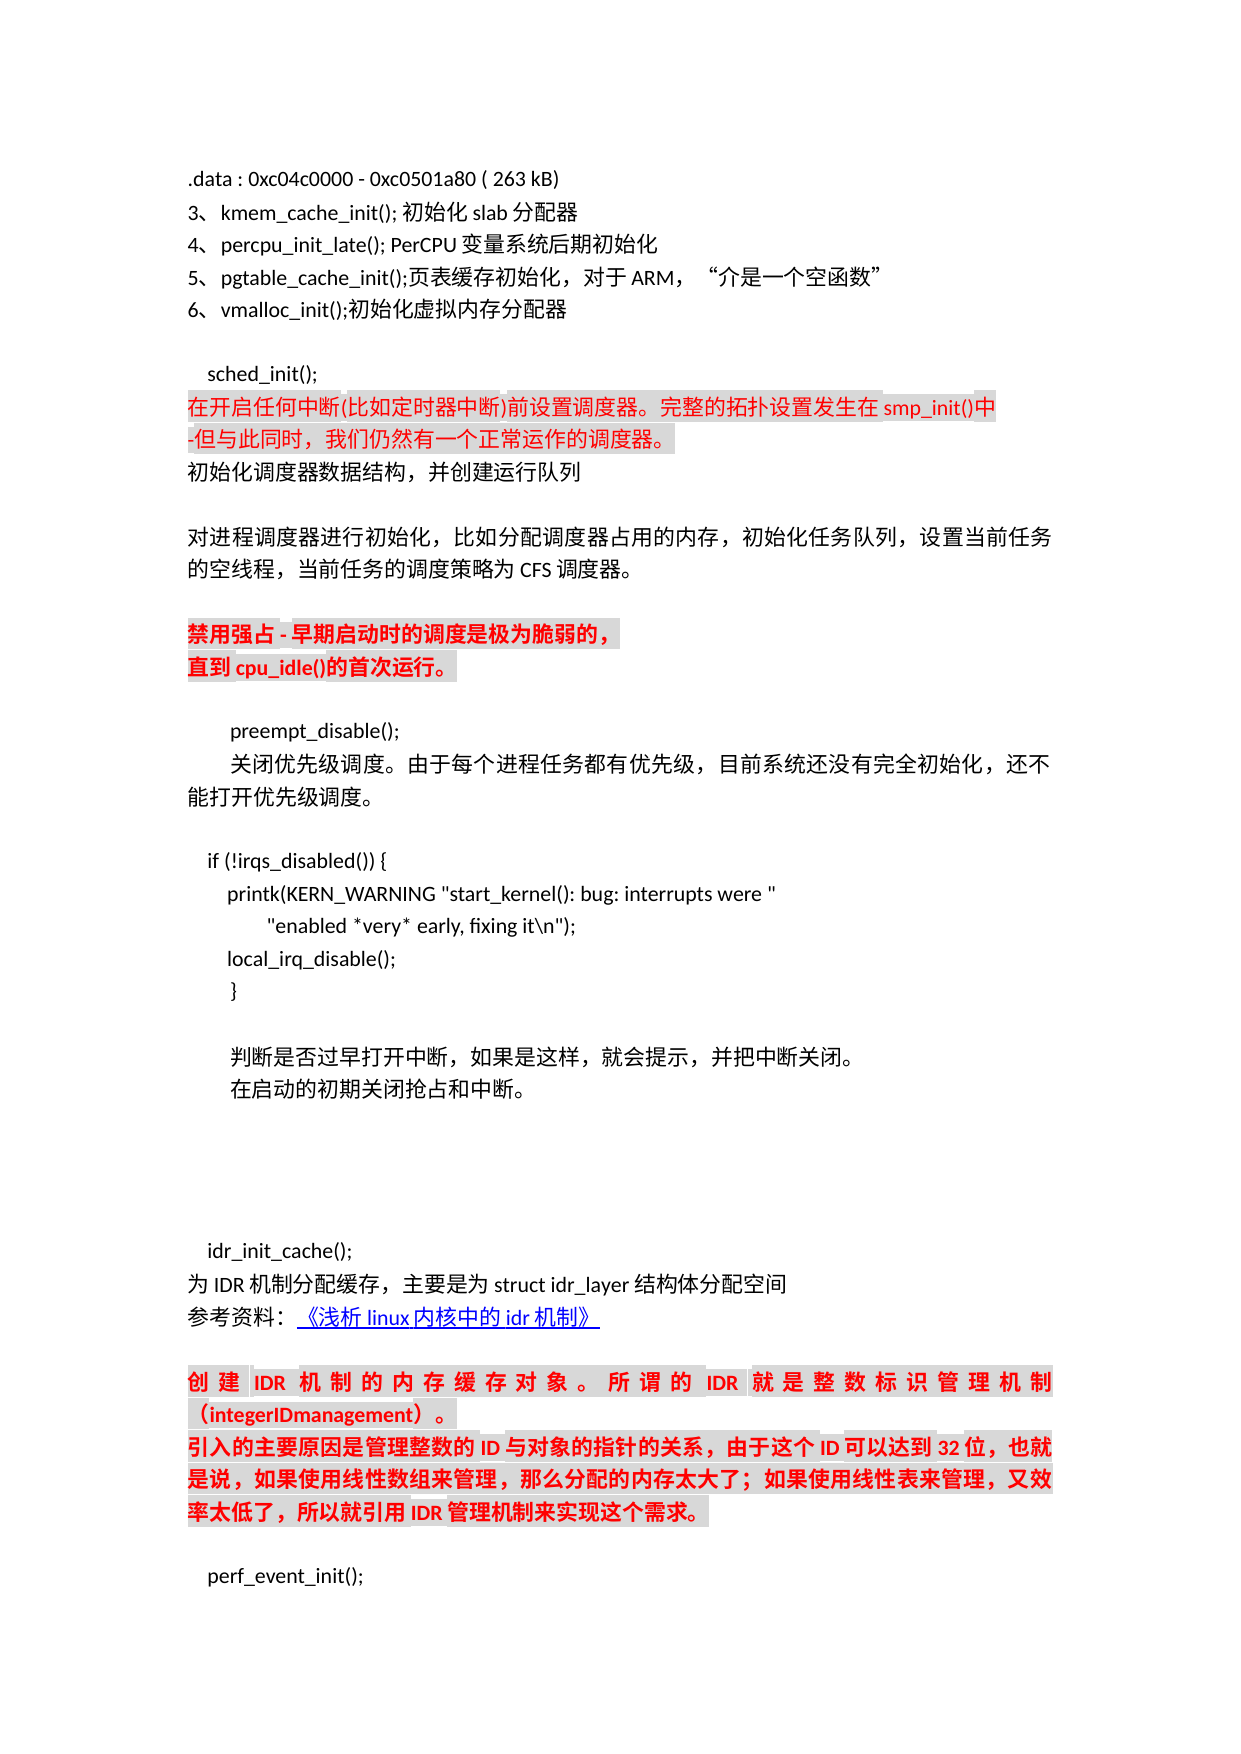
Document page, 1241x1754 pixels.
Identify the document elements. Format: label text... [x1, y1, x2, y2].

text 对进程调度器进行初始化，比如分配调度器占用的内存，初始化任务队列，设置当前任务的空线程，当前任务的调度策略为CFS调度器。 [187, 519, 1053, 584]
text local_irq_disable(); [187, 942, 1053, 974]
text 5、pgtable_cache_init();页表缓存初始化，对于ARM，“介是一个空函数” [187, 259, 1053, 292]
text .data : 0xc04c0000 - 0xc0501a80 ( 263 kB) [187, 162, 1053, 194]
text printk(KERN_WARNING "start_kernel(): bug: interrupts were " [187, 877, 1053, 909]
text 参考资料：《浅析linux内核中的idr机制》 [187, 1299, 1053, 1332]
text 创建IDR机制的内存缓存对象。所谓的IDR就是整数标识管理机制（integerIDmanagement）。 [187, 1364, 1053, 1429]
text 引入的主要原因是管理整数的ID与对象的指针的关系，由于这个ID可以达到32位，也就是说，如果使用线性数组来管理，那么分配的内存太大了；如果使用线性表来管理，又效率太低了，所以就引用IDR管理机制来实现这个需求。 [187, 1429, 1053, 1527]
text 初始化调度器数据结构，并创建运行队列 [187, 454, 1053, 487]
text 判断是否过早打开中断，如果是这样，就会提示，并把中断关闭。 [187, 1039, 1053, 1072]
text 直到cpu_idle()的首次运行。 [187, 649, 1053, 682]
text 在启动的初期关闭抢占和中断。 [187, 1072, 1053, 1104]
text 为IDR机制分配缓存，主要是为struct idr_layer结构体分配空间 [187, 1267, 1053, 1299]
text 3、kmem_cache_init(); 初始化slab分配器 [187, 194, 1053, 227]
text 6、vmalloc_init();初始化虚拟内存分配器 [187, 292, 1053, 324]
text idr_init_cache(); [187, 1234, 1053, 1267]
text -但与此同时，我们仍然有一个正常运作的调度器。 [187, 422, 1053, 454]
text sched_init(); [187, 357, 1053, 389]
text preempt_disable(); [187, 714, 1053, 747]
text } [187, 974, 1053, 1007]
text 4、percpu_init_late(); PerCPU变量系统后期初始化 [187, 227, 1053, 259]
text 禁用强占 - 早期启动时的调度是极为脆弱的， [187, 617, 1053, 649]
text "enabled *very* early, fixing it\n"); [187, 909, 1053, 942]
text perf_event_init(); [187, 1559, 1053, 1592]
text 关闭优先级调度。由于每个进程任务都有优先级，目前系统还没有完全初始化，还不能打开优先级调度。 [187, 747, 1053, 812]
text 在开启任何中断(比如定时器中断)前设置调度器。完整的拓扑设置发生在smp_init()中 [187, 389, 1053, 422]
text if (!irqs_disabled()) { [187, 844, 1053, 877]
